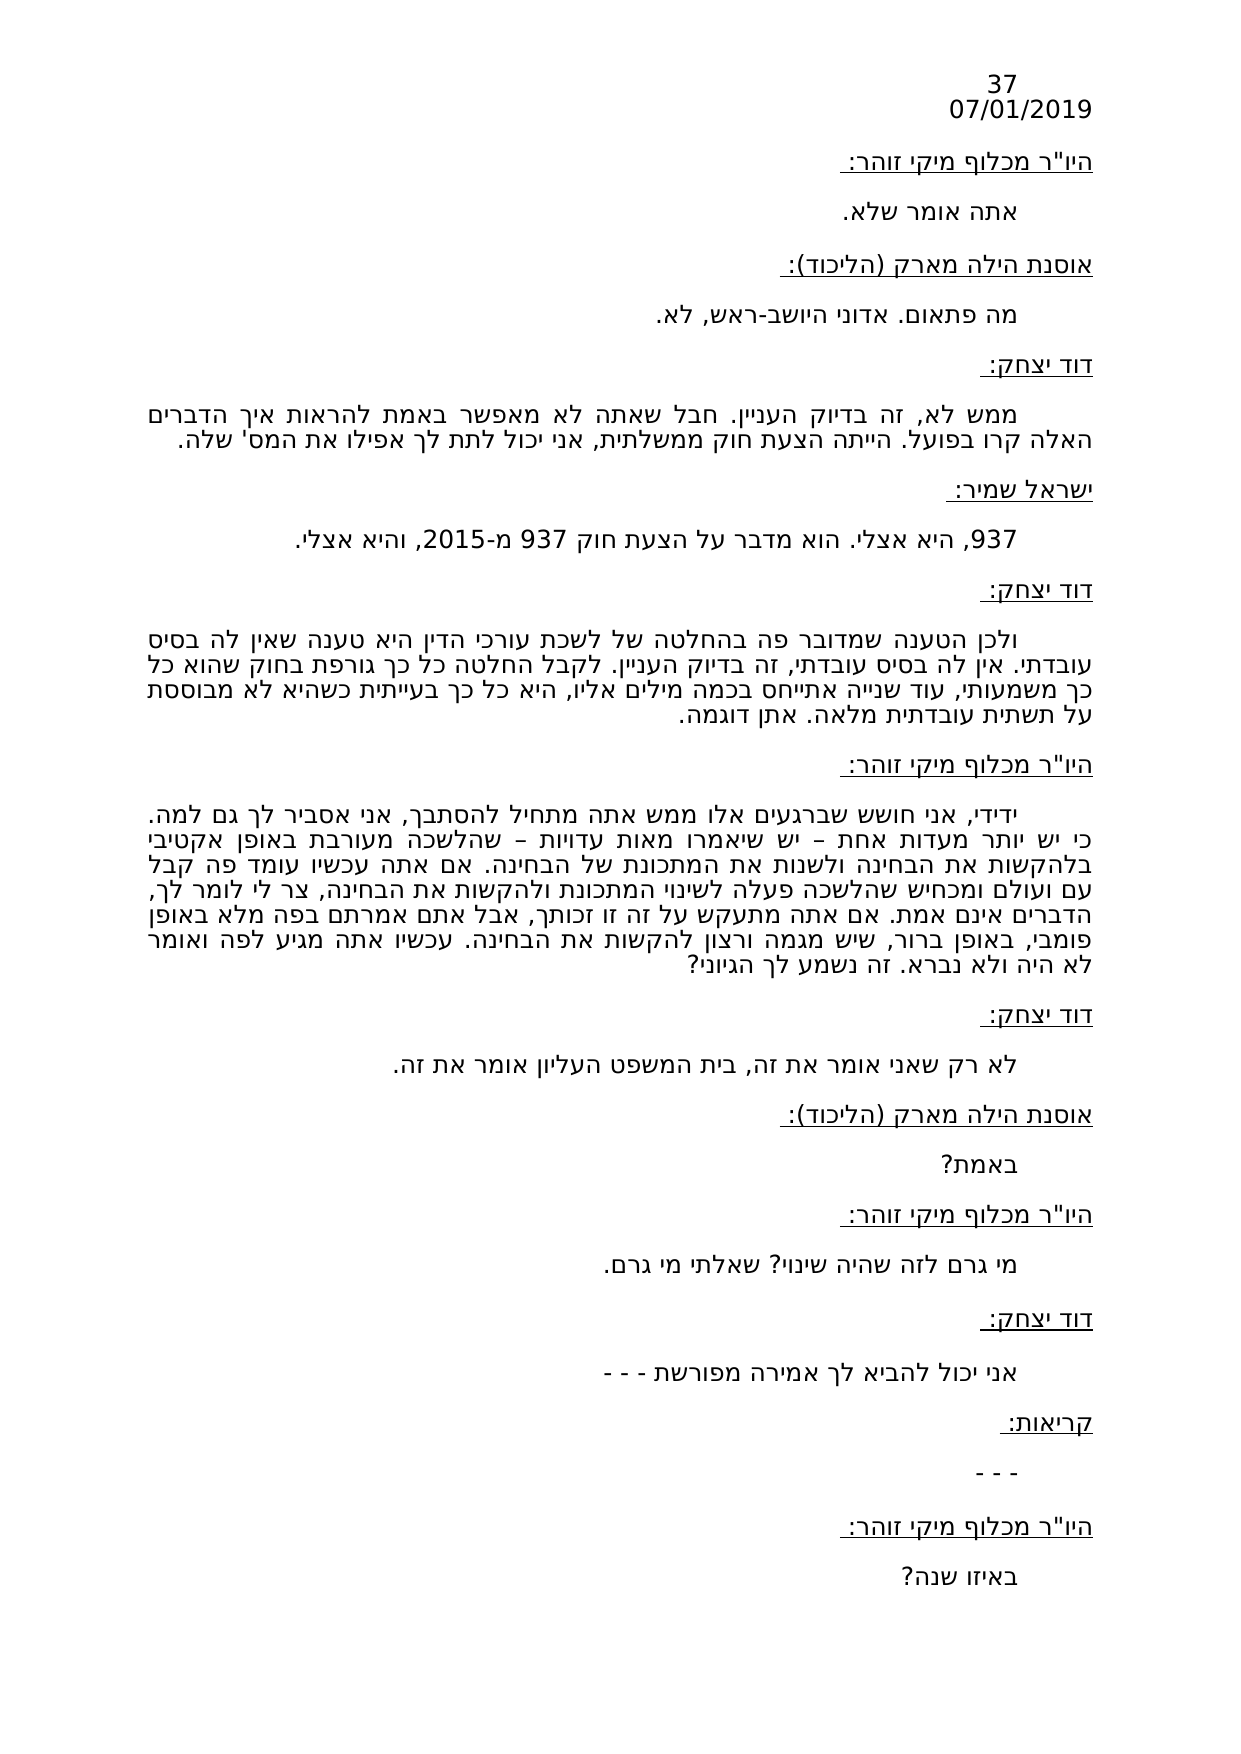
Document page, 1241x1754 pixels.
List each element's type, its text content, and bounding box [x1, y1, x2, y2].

text << דובר >> אוסנת הילה מארק (הליכוד): << דובר >> [147, 1104, 1093, 1129]
text 937, היא אצלי. הוא מדבר על הצעת חוק 937 מ-2015, והיא אצלי. [147, 529, 1093, 554]
text << דובר >> אוסנת הילה מארק (הליכוד): << דובר >> [147, 254, 1093, 279]
text ממש לא, זה בדיוק העניין. חבל שאתה לא מאפשר באמת להראות איך הדברים האלה קרו בפועל. הייתה הצעת חוק ממשלתית, אני יכול לתת לך אפילו את המס' שלה. [147, 404, 1093, 454]
text << אורח >> ישראל שמיר: << אורח >> [147, 479, 1093, 504]
text - - - [147, 1461, 1093, 1486]
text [147, 1515, 1093, 1540]
text לא רק שאני אומר את זה, בית המשפט העליון אומר את זה. [147, 1054, 1093, 1079]
text << אורח >> דוד יצחק: << אורח >> [147, 1307, 1093, 1332]
text << קריאה >> קריאות: << קריאה >> [147, 1411, 1093, 1436]
text אני יכול להביא לך אמירה מפורשת - - - [147, 1361, 1093, 1386]
text ולכן הטענה שמדובר פה בהחלטה של לשכת עורכי הדין היא טענה שאין לה בסיס עובדתי. אין לה בסיס עובדתי, זה בדיוק העניין. לקבל החלטה כל כך גורפת בחוק שהוא כל כך משמעותי, עוד שנייה אתייחס בכמה מילים אליו, היא כל כך בעייתית כשהיא לא מבוססת על תשתית עובדתית מלאה. אתן דוגמה. [147, 629, 1093, 729]
text << יור >> היו"ר מכלוף מיקי זוהר: << יור >> [147, 754, 1093, 779]
text ידידי, אני חושש שברגעים אלו ממש אתה מתחיל להסתבך, אני אסביר לך גם למה. כי יש יותר מעדות אחת – יש שיאמרו מאות עדויות – שהלשכה מעורבת באופן אקטיבי בלהקשות את הבחינה ולשנות את המתכונת של הבחינה. אם אתה עכשיו עומד פה קבל עם ועולם ומכחיש שהלשכה פעלה לשינוי המתכונת ולהקשות את הבחינה, צר לי לומר לך, הדברים אינם אמת. אם אתה מתעקש על זה זו זכותך, אבל אתם אמרתם בפה מלא באופן פומבי, באופן ברור, שיש מגמה ורצון להקשות את הבחינה. עכשיו אתה מגיע לפה ואומר לא היה ולא נברא. זה נשמע לך הגיוני? [147, 804, 1093, 979]
text << אורח >> דוד יצחק: << אורח >> [147, 1004, 1093, 1029]
text << יור >> היו"ר מכלוף מיקי זוהר: << יור >> [147, 1204, 1093, 1229]
text באיזו שנה? [147, 1565, 1093, 1590]
text << אורח >> דוד יצחק: << אורח >> [147, 579, 1093, 604]
text אתה אומר שלא. [147, 200, 1093, 225]
text << אורח >> דוד יצחק: << אורח >> [147, 354, 1093, 379]
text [147, 150, 1093, 175]
text באמת? [147, 1154, 1093, 1179]
text מה פתאום. אדוני היושב-ראש, לא. [147, 304, 1093, 329]
text מי גרם לזה שהיה שינוי? שאלתי מי גרם. [147, 1254, 1093, 1279]
